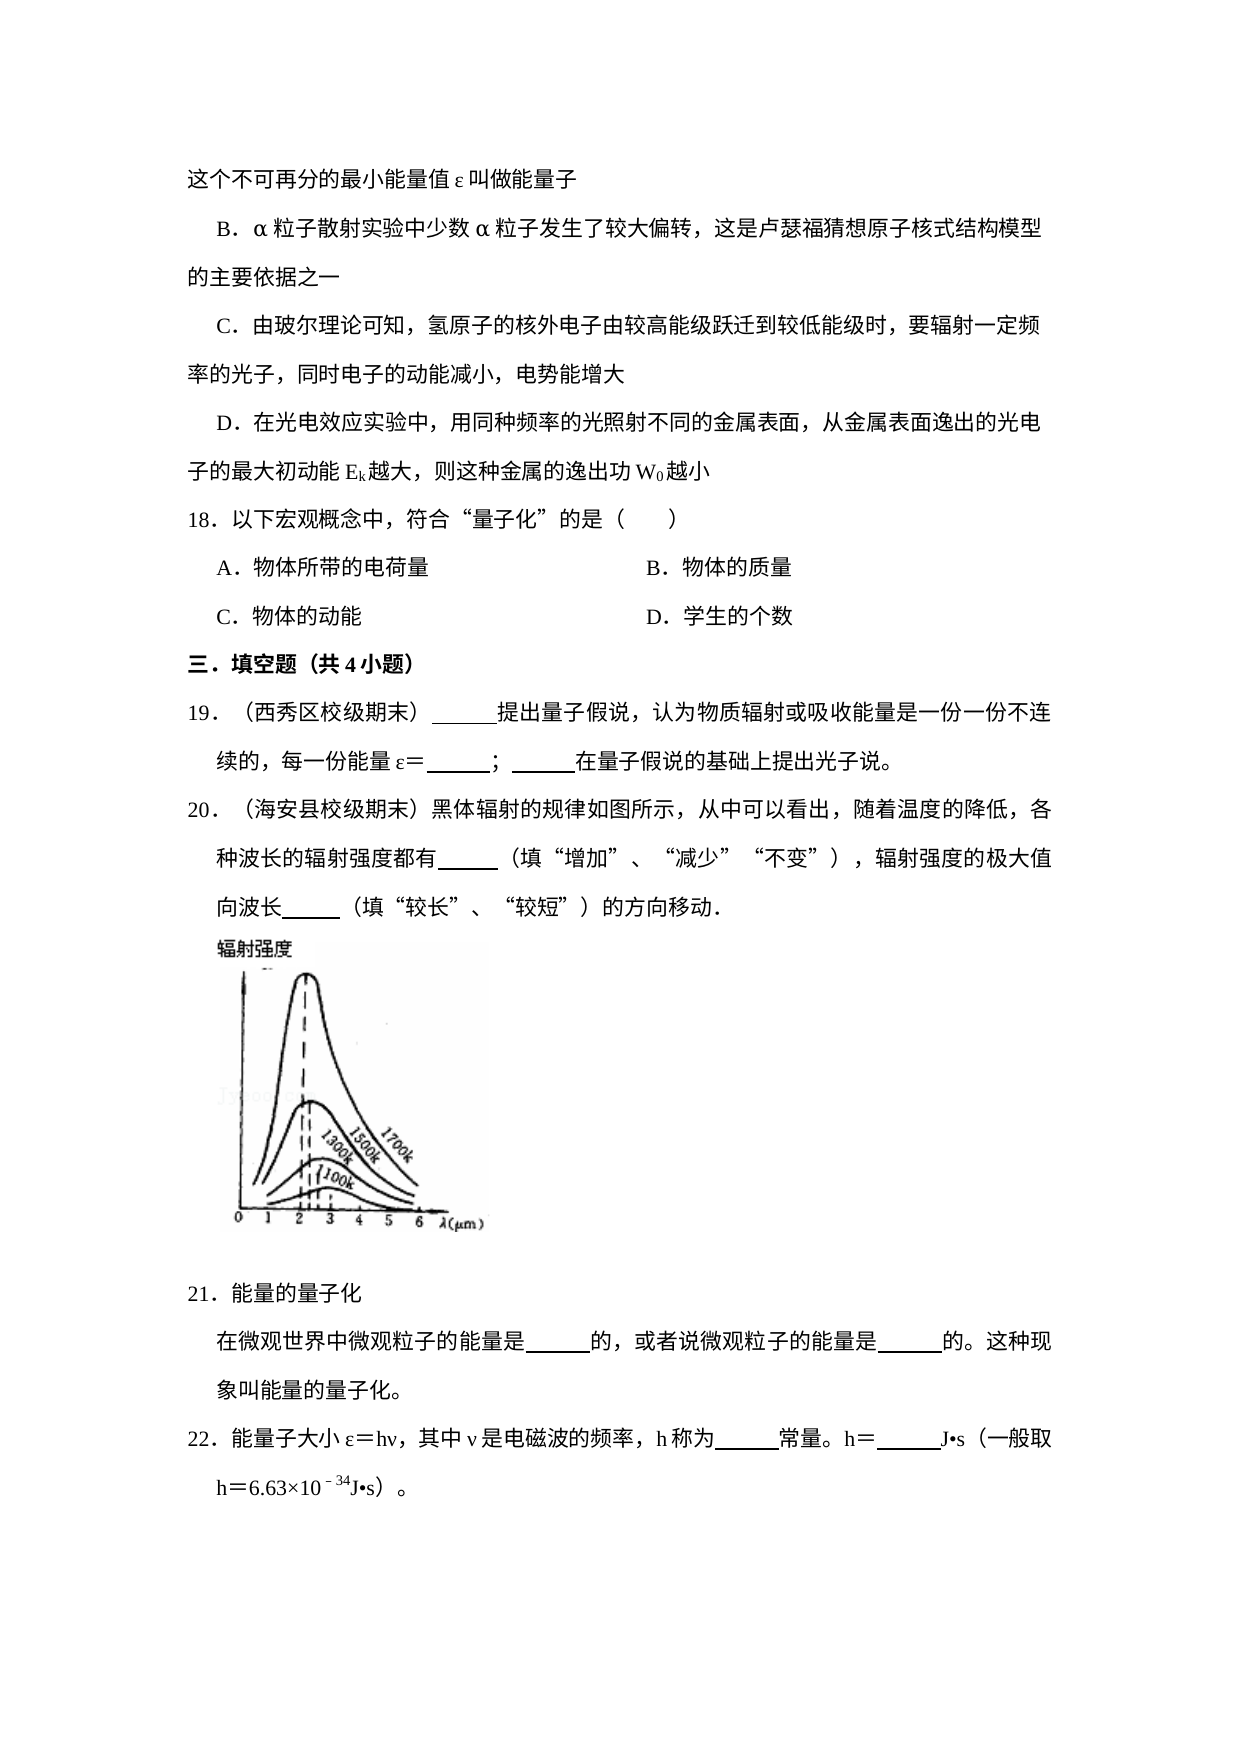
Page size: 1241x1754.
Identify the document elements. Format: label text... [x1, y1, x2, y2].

text 在微观世界中微观粒子的能量是 的，或者说微观粒子的能量是 的。这种现象叫能量的量子化。 [216, 1324, 1053, 1405]
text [187, 162, 1053, 194]
text 21．能量的量子化 [187, 1275, 1053, 1308]
text 20．（海安县校级期末）黑体辐射的规律如图所示，从中可以看出，随着温度的降低，各种波长的辐射强度都有 （填“增加”、“减少”“不变”），辐射强度的极大值向波长 （填“较长”、“较短”）的方向移动． [187, 792, 1053, 922]
text A．物体所带的电荷量 B．物体的质量 [187, 550, 1053, 582]
text 三．填空题（共4小题） [187, 647, 1053, 679]
text C．物体的动能 D．学生的个数 [187, 598, 1053, 631]
text 22．能量子大小ε＝hν，其中ν是电磁波的频率，h称为 常量。h＝ J•s（一般取h＝6.63×10﹣34J•s）。 [187, 1421, 1053, 1502]
text 19．（西秀区校级期末） 提出量子假说，认为物质辐射或吸收能量是一份一份不连续的，每一份能量ε＝ ； 在量子假说的基础上提出光子说。 [187, 695, 1053, 776]
picture [216, 937, 490, 1232]
text C．由玻尔理论可知，氢原子的核外电子由较高能级跃迁到较低能级时，要辐射一定频率的光子，同时电子的动能减小，电势能增大 [187, 307, 1053, 389]
text D．在光电效应实验中，用同种频率的光照射不同的金属表面，从金属表面逸出的光电子的最大初动能Ek越大，则这种金属的逸出功W0越小 [187, 404, 1053, 486]
text B．α粒子散射实验中少数α粒子发生了较大偏转，这是卢瑟福猜想原子核式结构模型的主要依据之一 [187, 210, 1053, 292]
text 18．以下宏观概念中，符合“量子化”的是（ ） [187, 502, 1053, 534]
